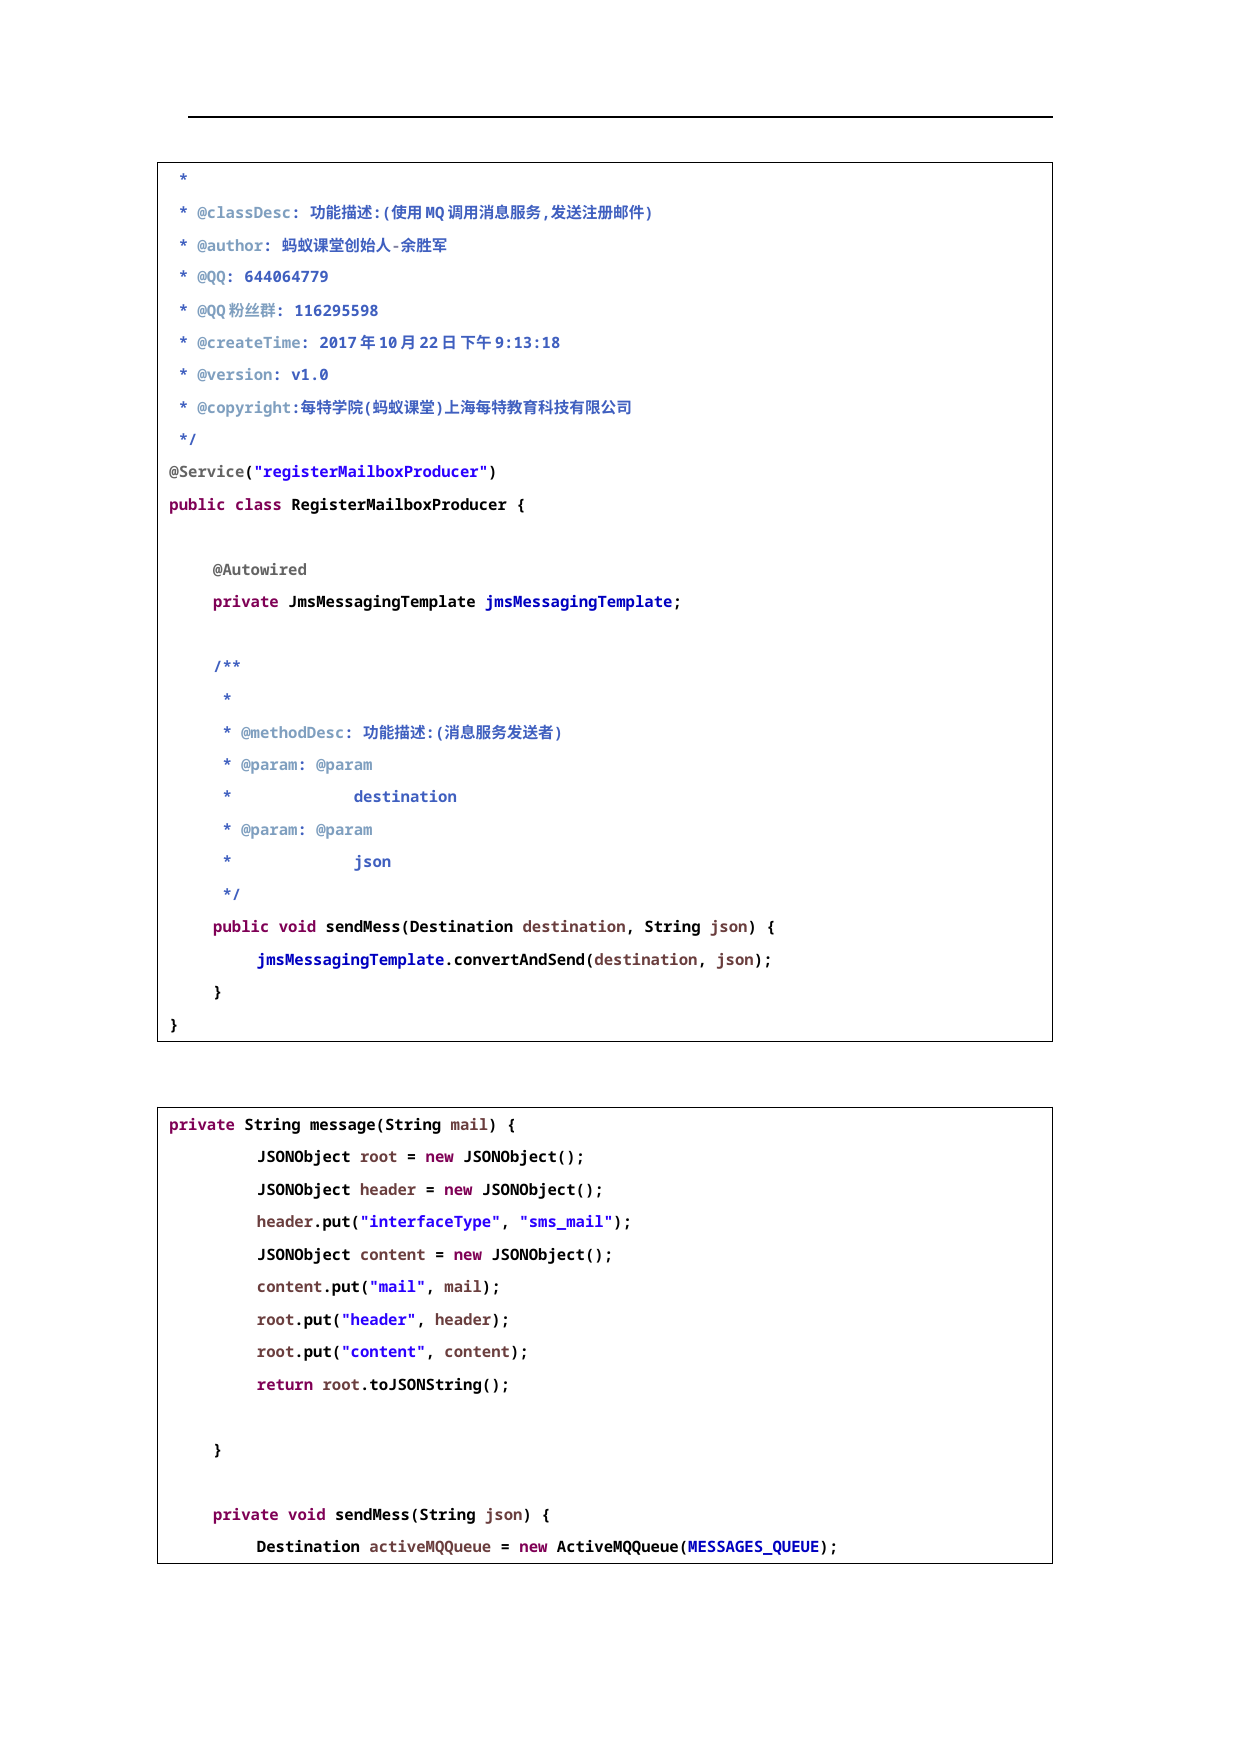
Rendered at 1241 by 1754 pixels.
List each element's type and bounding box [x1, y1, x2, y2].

table_header [158, 1108, 1052, 1563]
table_header [158, 163, 1052, 1041]
